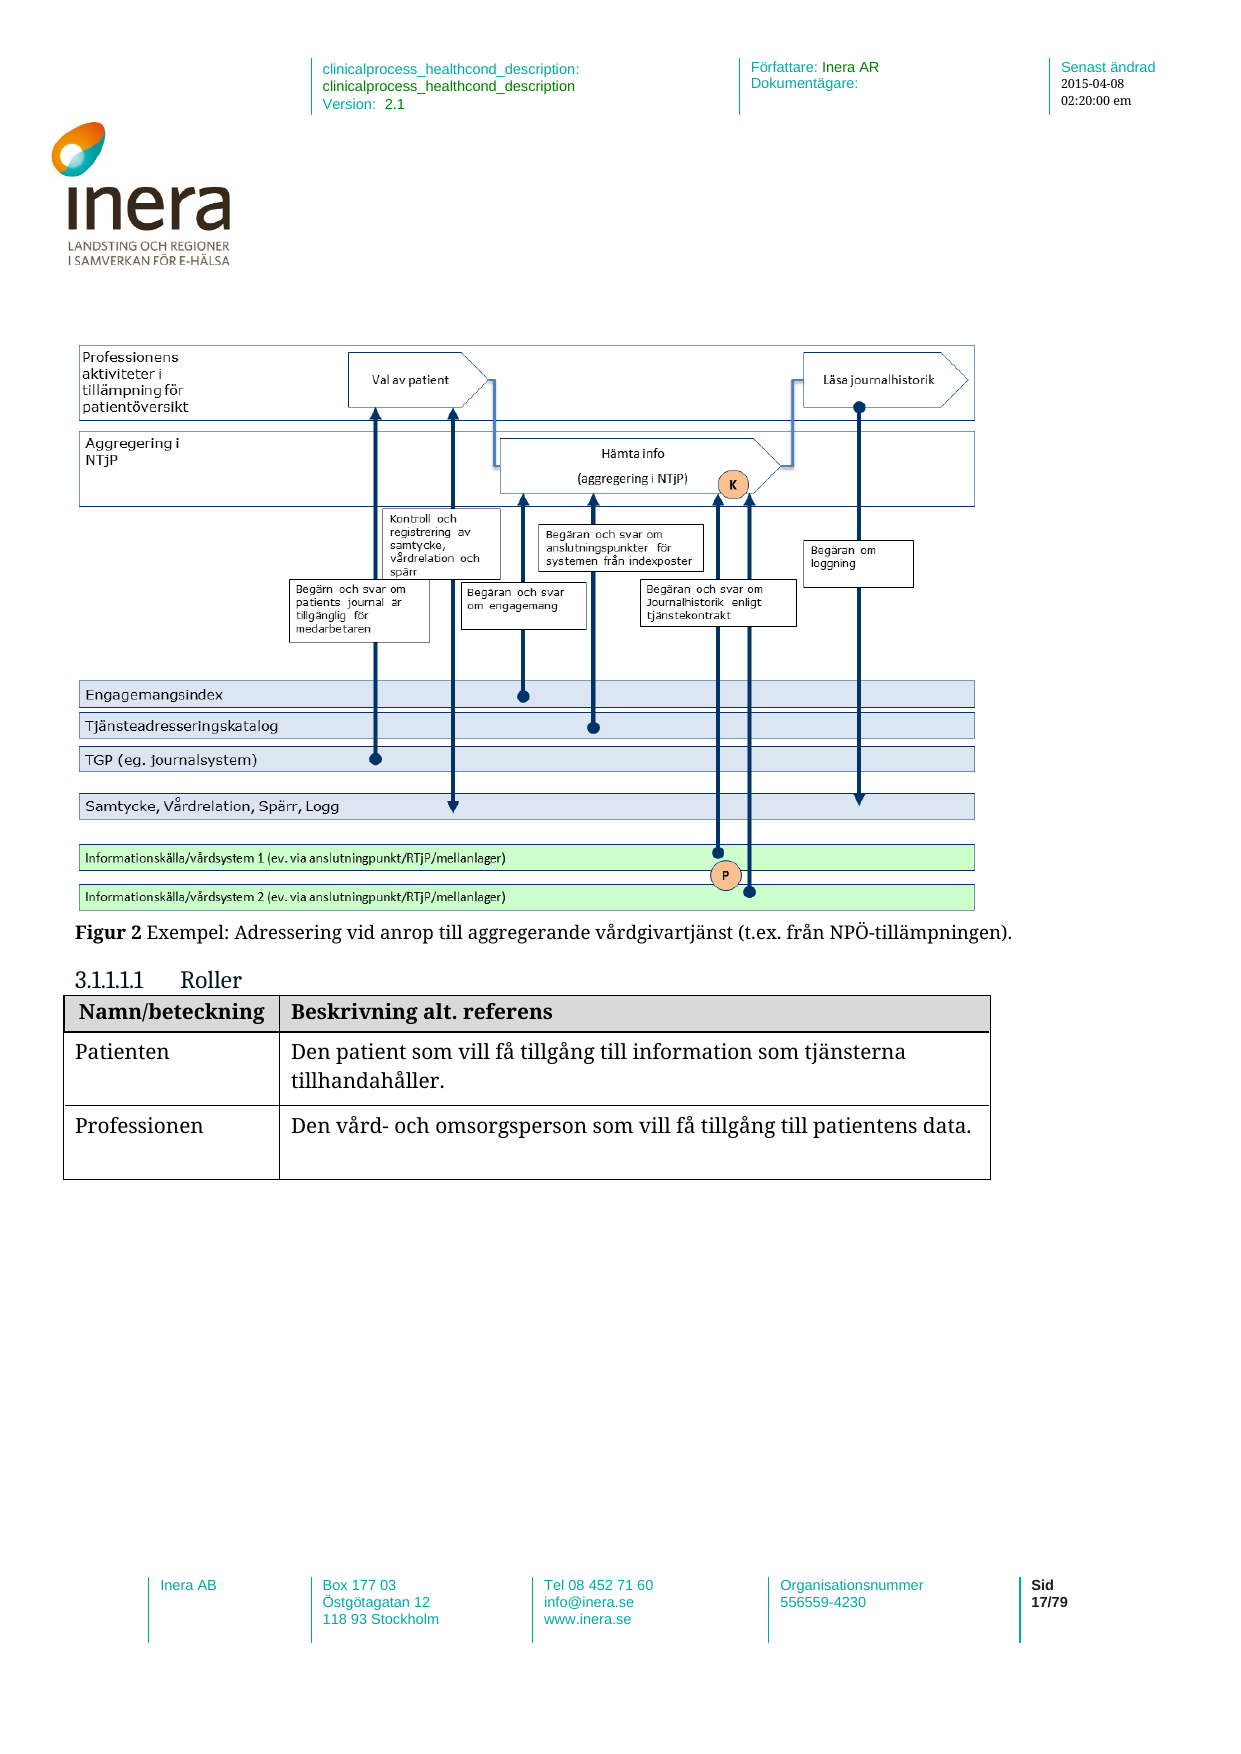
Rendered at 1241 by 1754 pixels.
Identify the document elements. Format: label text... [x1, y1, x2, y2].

table_header Namn/beteckning [65, 996, 279, 1031]
table_header Beskrivning alt. referens [280, 996, 990, 1031]
picture [51, 122, 230, 265]
picture [75, 336, 979, 920]
table_cell Professionen [64, 1106, 279, 1179]
subtitle Roller [75, 966, 1165, 995]
table_cell Den vård- och omsorgsperson som vill få tillgång till patientens data. [280, 1105, 990, 1179]
text Figur 2 Exempel: Adressering vid anrop till aggregerande vårdgivartjänst (t.ex. från NPÖ-tillämpningen). [75, 919, 1165, 945]
table_cell Den patient som vill få tillgång till information som tjänsterna tillhandahåller. [280, 1031, 990, 1105]
table_cell Patienten [64, 1033, 279, 1105]
